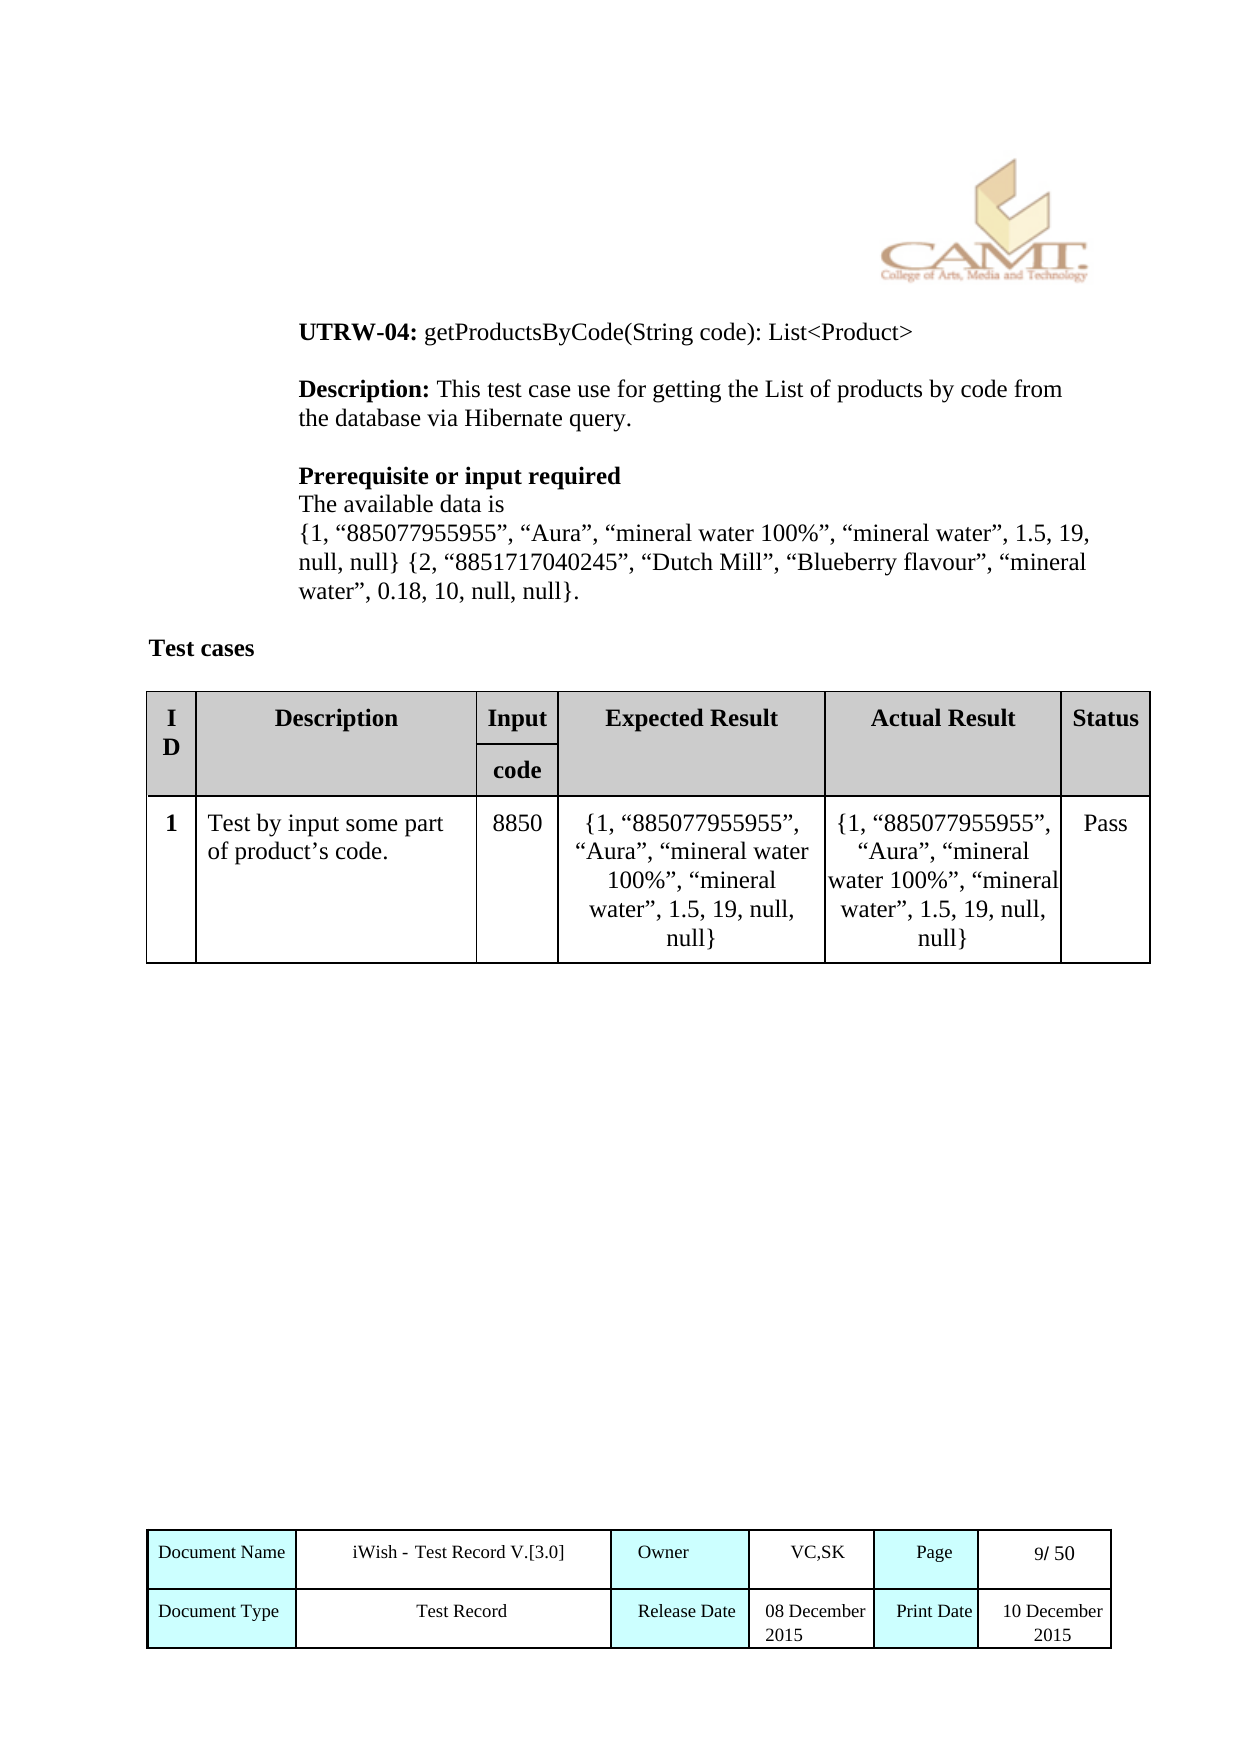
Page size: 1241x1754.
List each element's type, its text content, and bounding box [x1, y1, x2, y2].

text The available data is [148, 489, 1093, 518]
table_cell code [477, 745, 557, 795]
text UTRW-04: getProductsByCode(String code): List<Product> [223, 317, 1093, 346]
table_header Description [197, 692, 476, 795]
table_header Status [1062, 692, 1149, 795]
picture [869, 150, 1094, 285]
table_cell 1 [147, 796, 195, 962]
table_header Actual Result [826, 692, 1060, 795]
table_cell {1, “885077955955”, “Aura”, “mineral water 100%”, “mineral water”, 1.5, 19, null, null} [559, 797, 824, 962]
table_header ID [147, 692, 195, 795]
text Test cases [148, 633, 1093, 662]
table_cell Pass [1062, 797, 1149, 962]
table_header Input [477, 692, 557, 743]
table_cell 8850 [477, 797, 557, 962]
table_cell {1, “885077955955”, “Aura”, “mineral water 100%”, “mineral water”, 1.5, 19, null, null} [826, 797, 1060, 962]
text Description: This test case use for getting the List of products by code from the database via Hibernate query. [298, 374, 1093, 432]
table_cell Test by input some part of product’s code. [197, 797, 476, 962]
table_header Expected Result [559, 692, 824, 795]
text Prerequisite or input required [223, 461, 1093, 489]
text {1, “885077955955”, “Aura”, “mineral water 100%”, “mineral water”, 1.5, 19, null, null} {2, “8851717040245”, “Dutch Mill”, “Blueberry flavour”, “mineral water”, 0.18, 10, null, null}. [298, 518, 1093, 604]
